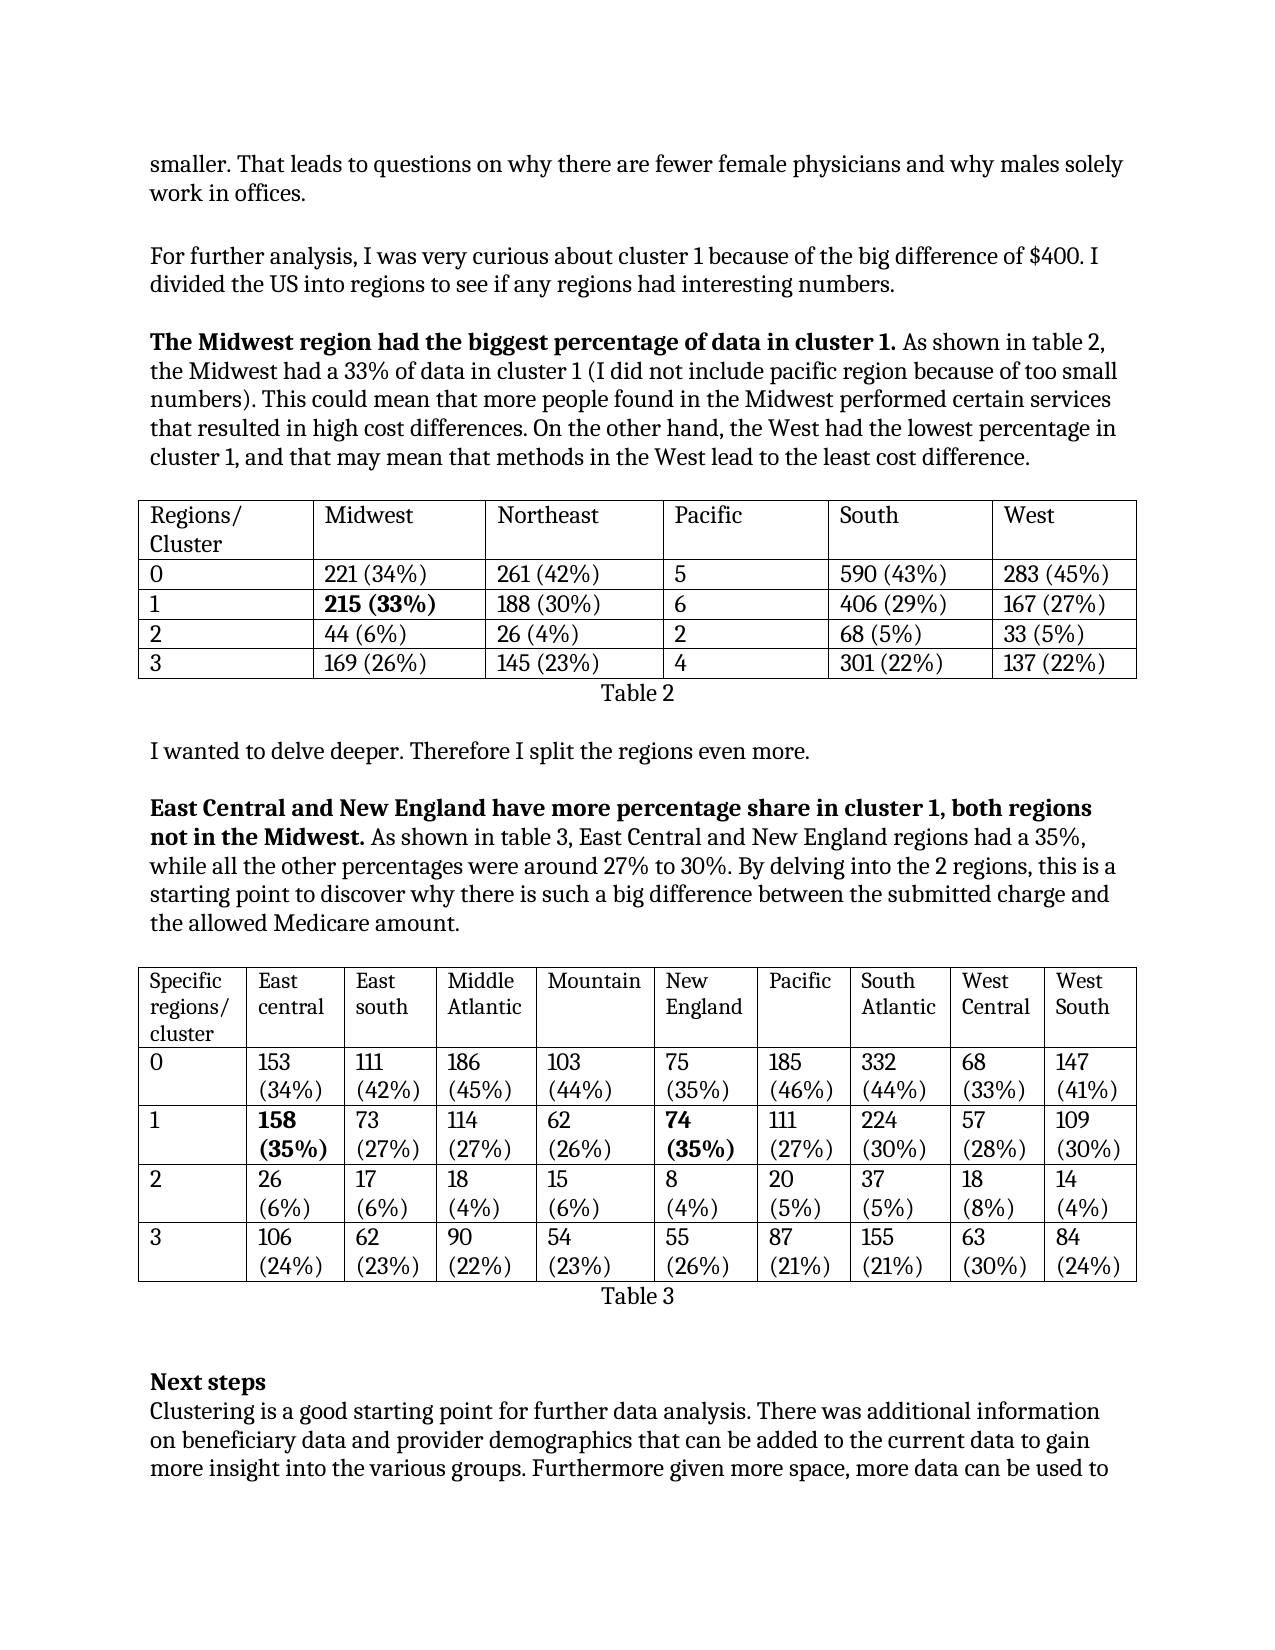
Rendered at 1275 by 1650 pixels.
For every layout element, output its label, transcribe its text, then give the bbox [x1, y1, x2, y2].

table_cell 2 [139, 620, 313, 648]
table_cell 3 [139, 649, 313, 678]
table_cell 137 (22%) [993, 649, 1136, 678]
table_cell 153 (34%) [247, 1048, 344, 1105]
table_cell 90 (22%) [437, 1223, 536, 1281]
table_header Regions/ Cluster [139, 501, 313, 559]
table_cell 6 [664, 590, 828, 618]
table_cell 109 (30%) [1045, 1106, 1136, 1164]
table_cell 33 (5%) [993, 620, 1136, 648]
table_cell 62 (23%) [345, 1223, 436, 1281]
table_cell 185 (46%) [758, 1048, 850, 1105]
table_cell 158 (35%) [247, 1106, 344, 1164]
table_cell 74 (35%) [655, 1106, 757, 1164]
table_cell 17 (6%) [345, 1165, 436, 1222]
table_cell 63 (30%) [951, 1223, 1044, 1281]
table_header East central [247, 968, 344, 1047]
table_cell 5 [664, 560, 828, 589]
table_header Midwest [314, 501, 485, 559]
table_cell 8 (4%) [655, 1165, 757, 1222]
table_cell 57 (28%) [951, 1106, 1044, 1164]
table_cell 406 (29%) [829, 590, 992, 618]
text Table 2 [150, 679, 1125, 708]
table_cell 167 (27%) [993, 590, 1136, 618]
table_cell 283 (45%) [993, 560, 1136, 589]
table_cell 147 (41%) [1045, 1048, 1136, 1105]
table_cell 15 (6%) [537, 1165, 654, 1222]
table_cell 1 [139, 590, 313, 618]
table_cell 68 (33%) [951, 1048, 1044, 1105]
table_cell 14 (4%) [1045, 1165, 1136, 1222]
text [150, 150, 1125, 207]
table_cell 26 (6%) [247, 1165, 344, 1222]
table_cell 114 (27%) [437, 1106, 536, 1164]
table_cell 261 (42%) [486, 560, 663, 589]
table_cell 224 (30%) [851, 1106, 950, 1164]
text East Central and New England have more percentage share in cluster 1, both regions not in the Midwest. As shown in table 3, East Central and New England regions had a 35%, while all the other percentages were around 27% to 30%. By delving into the 2 regions, this is a starting point to discover why there is such a big difference between the submitted charge and the allowed Medicare amount. [150, 794, 1125, 938]
text The Midwest region had the biggest percentage of data in cluster 1. As shown in table 2, the Midwest had a 33% of data in cluster 1 (I did not include pacific region because of too small numbers). This could mean that more people found in the Midwest performed certain services that resulted in high cost differences. On the other hand, the West had the lowest percentage in cluster 1, and that may mean that methods in the West lead to the least cost difference. [150, 328, 1125, 472]
table_cell 73 (27%) [345, 1106, 436, 1164]
table_header Pacific [664, 501, 828, 559]
table_cell 111 (42%) [345, 1048, 436, 1105]
table_header New England [655, 968, 757, 1047]
table_cell 221 (34%) [314, 560, 485, 589]
table_cell 68 (5%) [829, 620, 992, 648]
table_cell 2 [664, 620, 828, 648]
table_cell 87 (21%) [758, 1223, 850, 1281]
table_cell 145 (23%) [486, 649, 663, 678]
table_header West Central [951, 968, 1044, 1047]
table_cell 106 (24%) [247, 1223, 344, 1281]
text Table 3 [150, 1282, 1125, 1311]
table_cell 169 (26%) [314, 649, 485, 678]
table_cell 155 (21%) [851, 1223, 950, 1281]
table_header South [829, 501, 992, 559]
table_cell 54 (23%) [537, 1223, 654, 1281]
text I wanted to delve deeper. Therefore I split the regions even more. [150, 737, 1125, 765]
table_cell 4 [664, 649, 828, 678]
table_header West South [1045, 968, 1136, 1047]
table_header Pacific [758, 968, 850, 1047]
table_header Middle Atlantic [437, 968, 536, 1047]
table_cell 62 (26%) [537, 1106, 654, 1164]
table_cell 0 [139, 1048, 246, 1105]
table_cell 1 [139, 1106, 246, 1164]
table_cell 332 (44%) [851, 1048, 950, 1105]
table_cell 301 (22%) [829, 649, 992, 678]
table_header East south [345, 968, 436, 1047]
table_cell 37 (5%) [851, 1165, 950, 1222]
table_cell 103 (44%) [537, 1048, 654, 1105]
table_cell 186 (45%) [437, 1048, 536, 1105]
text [150, 1397, 1125, 1483]
table_cell 2 [139, 1165, 246, 1222]
table_cell 3 [139, 1223, 246, 1281]
table_cell 26 (4%) [486, 620, 663, 648]
table_cell 215 (33%) [314, 590, 485, 618]
table_header Northeast [486, 501, 663, 559]
text Next steps [150, 1368, 1125, 1397]
table_cell 44 (6%) [314, 620, 485, 648]
table_header Mountain [537, 968, 654, 1047]
table_cell 18 (8%) [951, 1165, 1044, 1222]
table_cell 188 (30%) [486, 590, 663, 618]
table_cell 590 (43%) [829, 560, 992, 589]
table_cell 0 [139, 560, 313, 589]
table_cell 18 (4%) [437, 1165, 536, 1222]
table_header West [993, 501, 1136, 559]
table_cell 55 (26%) [655, 1223, 757, 1281]
table_cell 111 (27%) [758, 1106, 850, 1164]
text For further analysis, I was very curious about cluster 1 because of the big difference of $400. I divided the US into regions to see if any regions had interesting numbers. [150, 242, 1125, 299]
table_header South Atlantic [851, 968, 950, 1047]
table_cell 84 (24%) [1045, 1223, 1136, 1281]
table_cell 20 (5%) [758, 1165, 850, 1222]
table_header Specific regions/ cluster [139, 968, 246, 1047]
table_cell 75 (35%) [655, 1048, 757, 1105]
